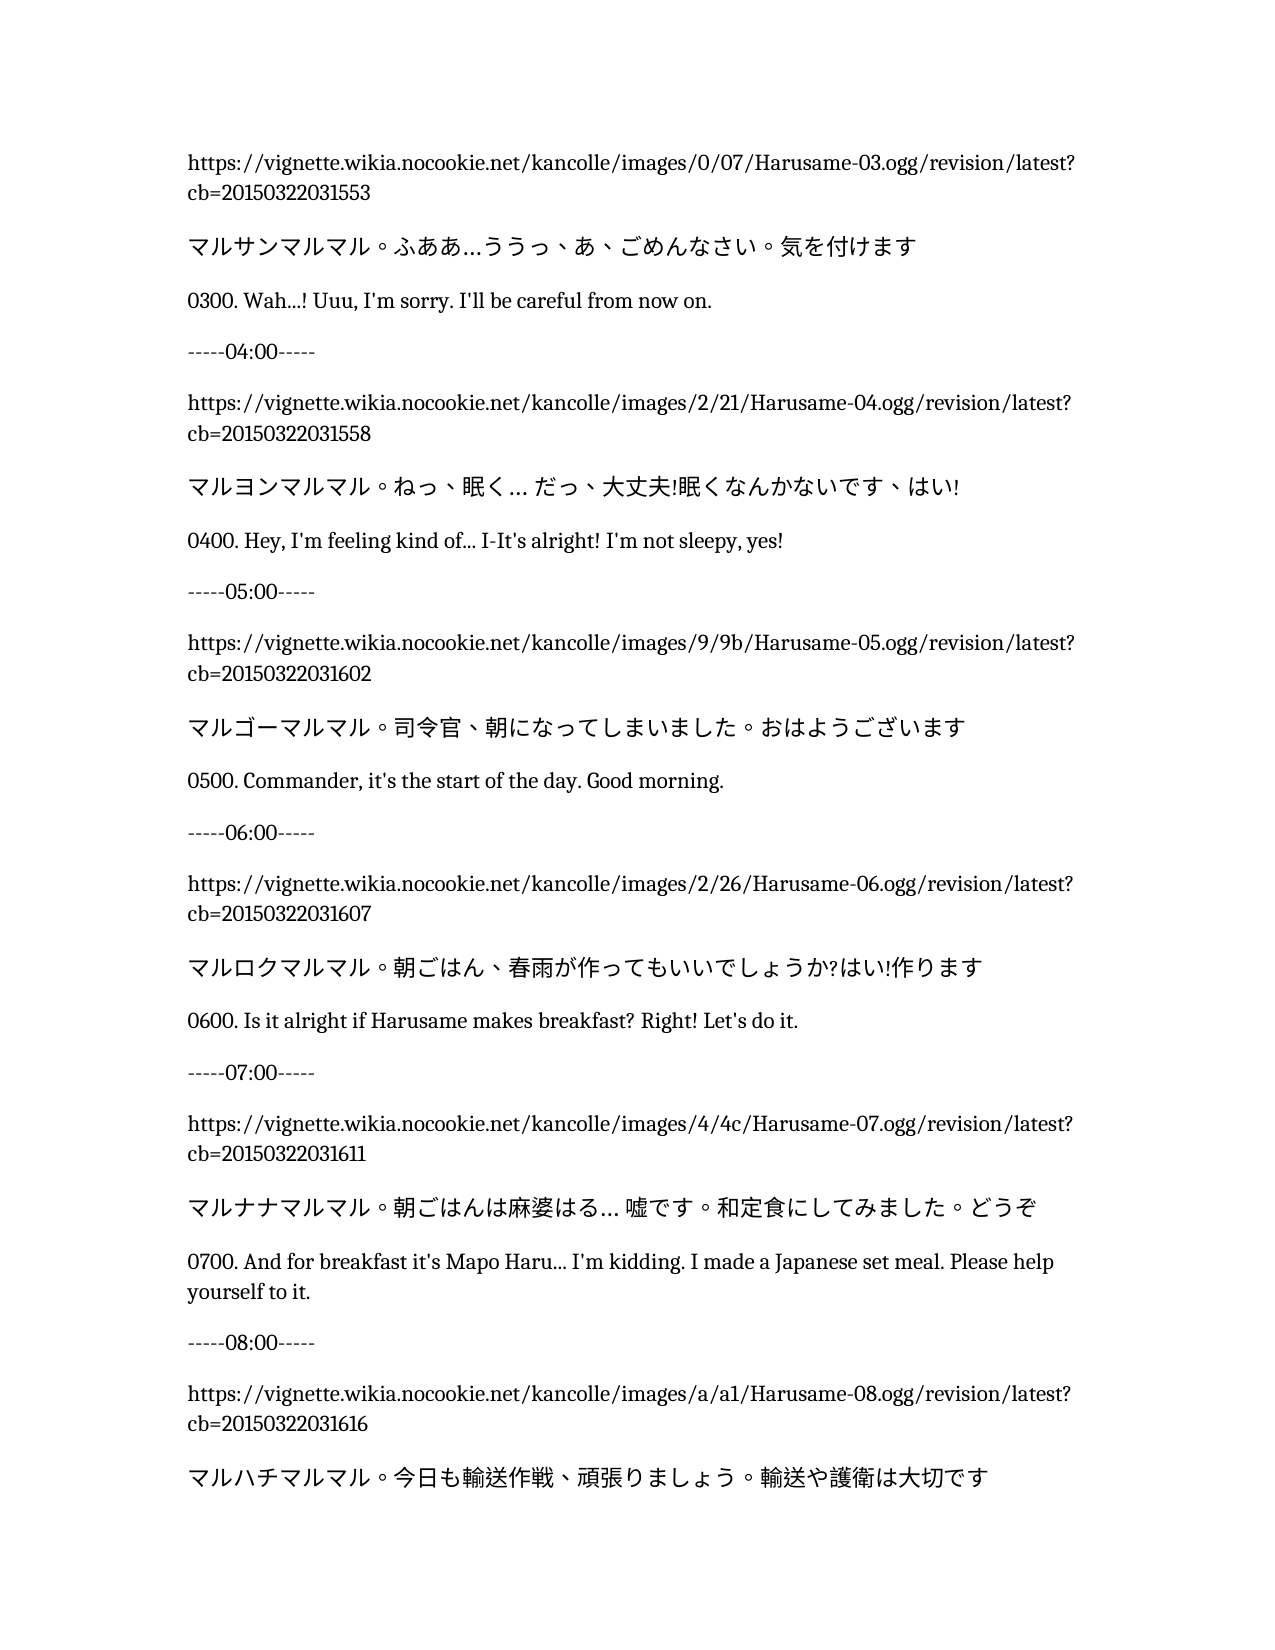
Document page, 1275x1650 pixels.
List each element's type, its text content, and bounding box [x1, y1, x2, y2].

text マルロクマルマル。朝ごはん、春雨が作ってもいいでしょうか?はい!作ります [187, 952, 1087, 983]
text https://vignette.wikia.nocookie.net/kancolle/images/2/26/Harusame-06.ogg/revision/latest?cb=20150322031607 [187, 870, 1087, 927]
text https://vignette.wikia.nocookie.net/kancolle/images/9/9b/Harusame-05.ogg/revision/latest?cb=20150322031602 [187, 630, 1087, 687]
text 0500. Commander, it's the start of the day. Good morning. [187, 768, 1087, 794]
text https://vignette.wikia.nocookie.net/kancolle/images/2/21/Harusame-04.ogg/revision/latest?cb=20150322031558 [187, 390, 1087, 447]
text マルサンマルマル。ふああ…ううっ、あ、ごめんなさい。気を付けます [187, 231, 1087, 262]
text マルナナマルマル。朝ごはんは麻婆はる… 嘘です。和定食にしてみました。どうぞ [187, 1192, 1087, 1223]
text -----04:00----- [187, 339, 1087, 365]
text https://vignette.wikia.nocookie.net/kancolle/images/0/07/Harusame-03.ogg/revision/latest?cb=20150322031553 [187, 150, 1087, 207]
text 0700. And for breakfast it's Mapo Haru... I'm kidding. I made a Japanese set meal. Please help yourself to it. [187, 1248, 1087, 1305]
text https://vignette.wikia.nocookie.net/kancolle/images/4/4c/Harusame-07.ogg/revision/latest?cb=20150322031611 [187, 1110, 1087, 1167]
text -----08:00----- [187, 1330, 1087, 1356]
text -----05:00----- [187, 579, 1087, 606]
text -----07:00----- [187, 1059, 1087, 1086]
text マルゴーマルマル。司令官、朝になってしまいました。おはようございます [187, 711, 1087, 743]
text 0600. Is it alright if Harusame makes breakfast? Right! Let's do it. [187, 1008, 1087, 1035]
text https://vignette.wikia.nocookie.net/kancolle/images/a/a1/Harusame-08.ogg/revision/latest?cb=20150322031616 [187, 1381, 1087, 1437]
text マルヨンマルマル。ねっ、眠く… だっ、大丈夫!眠くなんかないです、はい! [187, 471, 1087, 503]
text -----06:00----- [187, 819, 1087, 846]
text 0300. Wah...! Uuu, I'm sorry. I'll be careful from now on. [187, 288, 1087, 314]
text 0400. Hey, I'm feeling kind of... I-It's alright! I'm not sleepy, yes! [187, 528, 1087, 554]
text マルハチマルマル。今日も輸送作戦、頑張りましょう。輸送や護衛は大切です [187, 1462, 1087, 1493]
